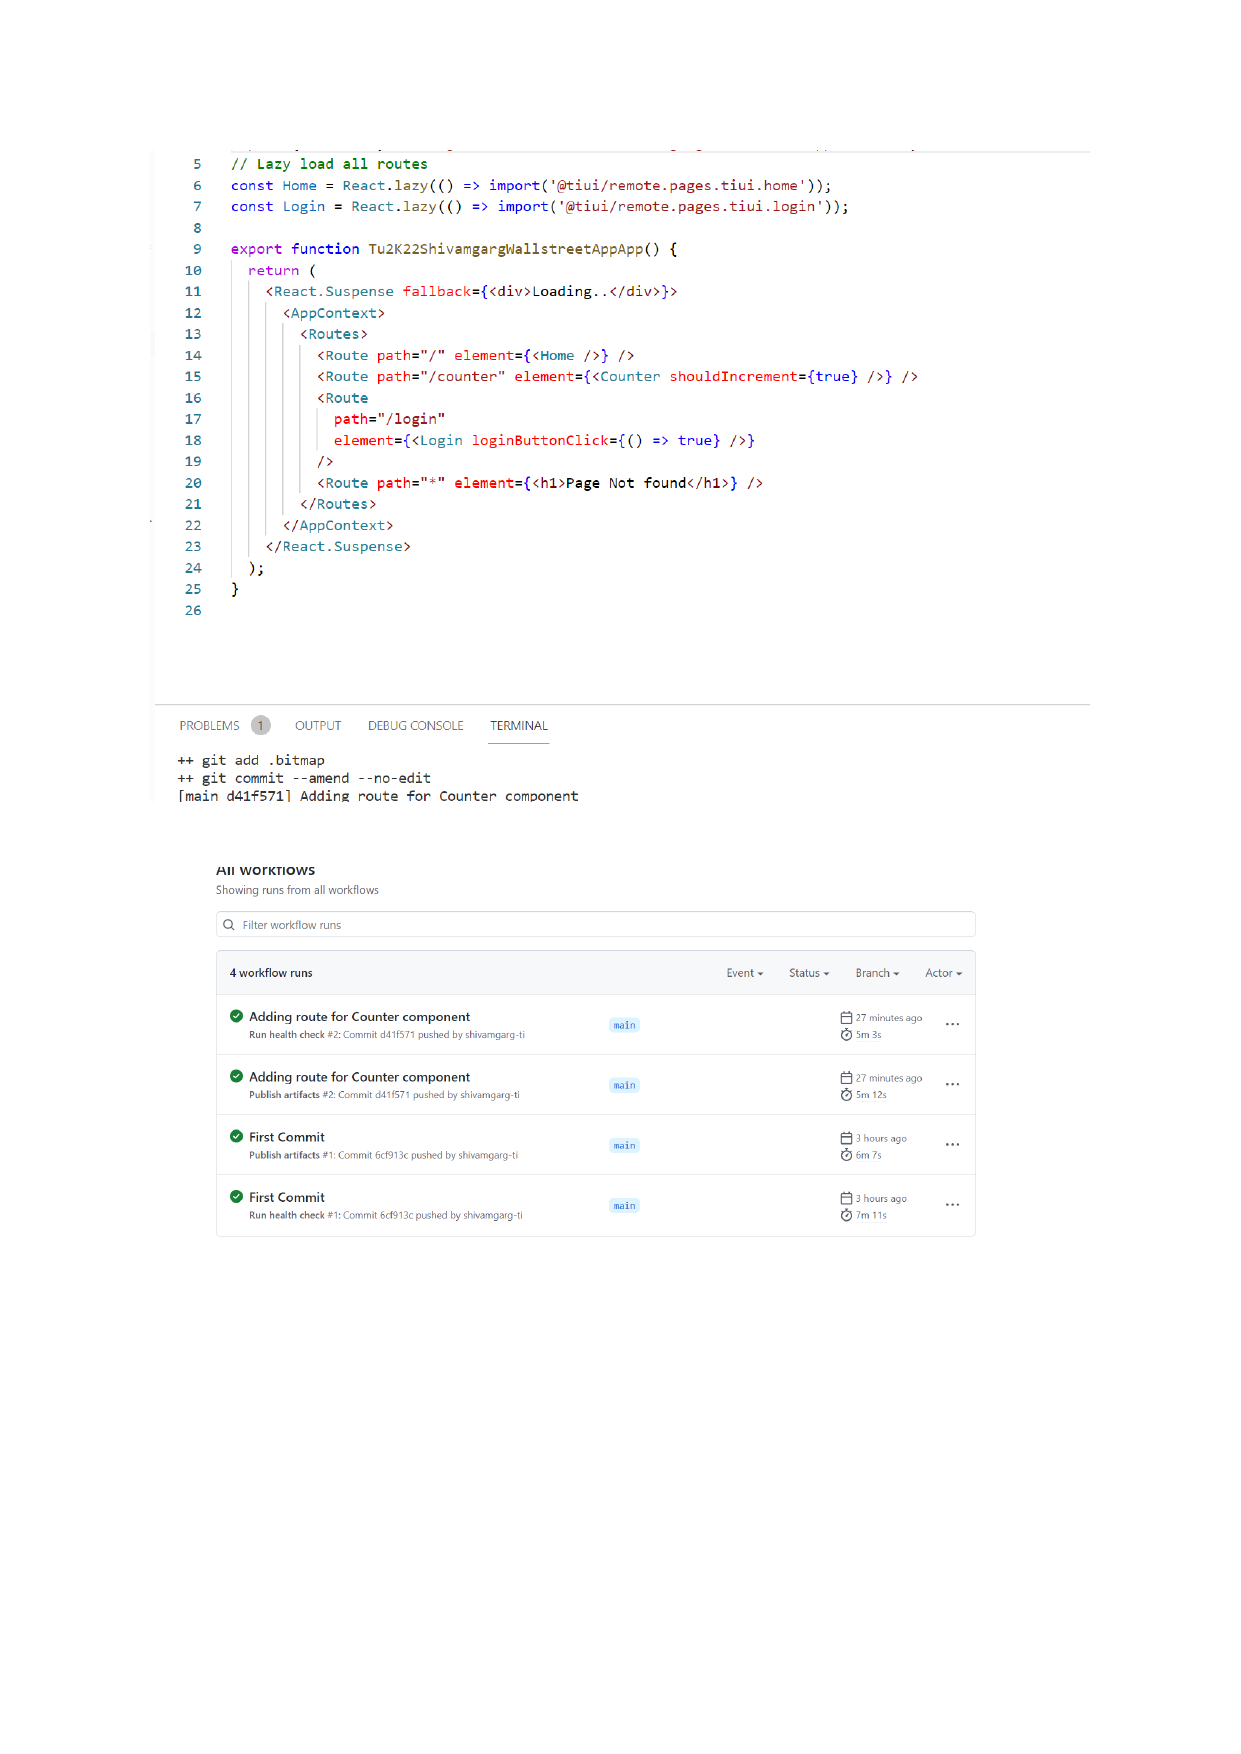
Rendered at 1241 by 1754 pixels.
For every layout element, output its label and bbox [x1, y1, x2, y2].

picture [150, 867, 1091, 1304]
picture [150, 150, 1091, 802]
